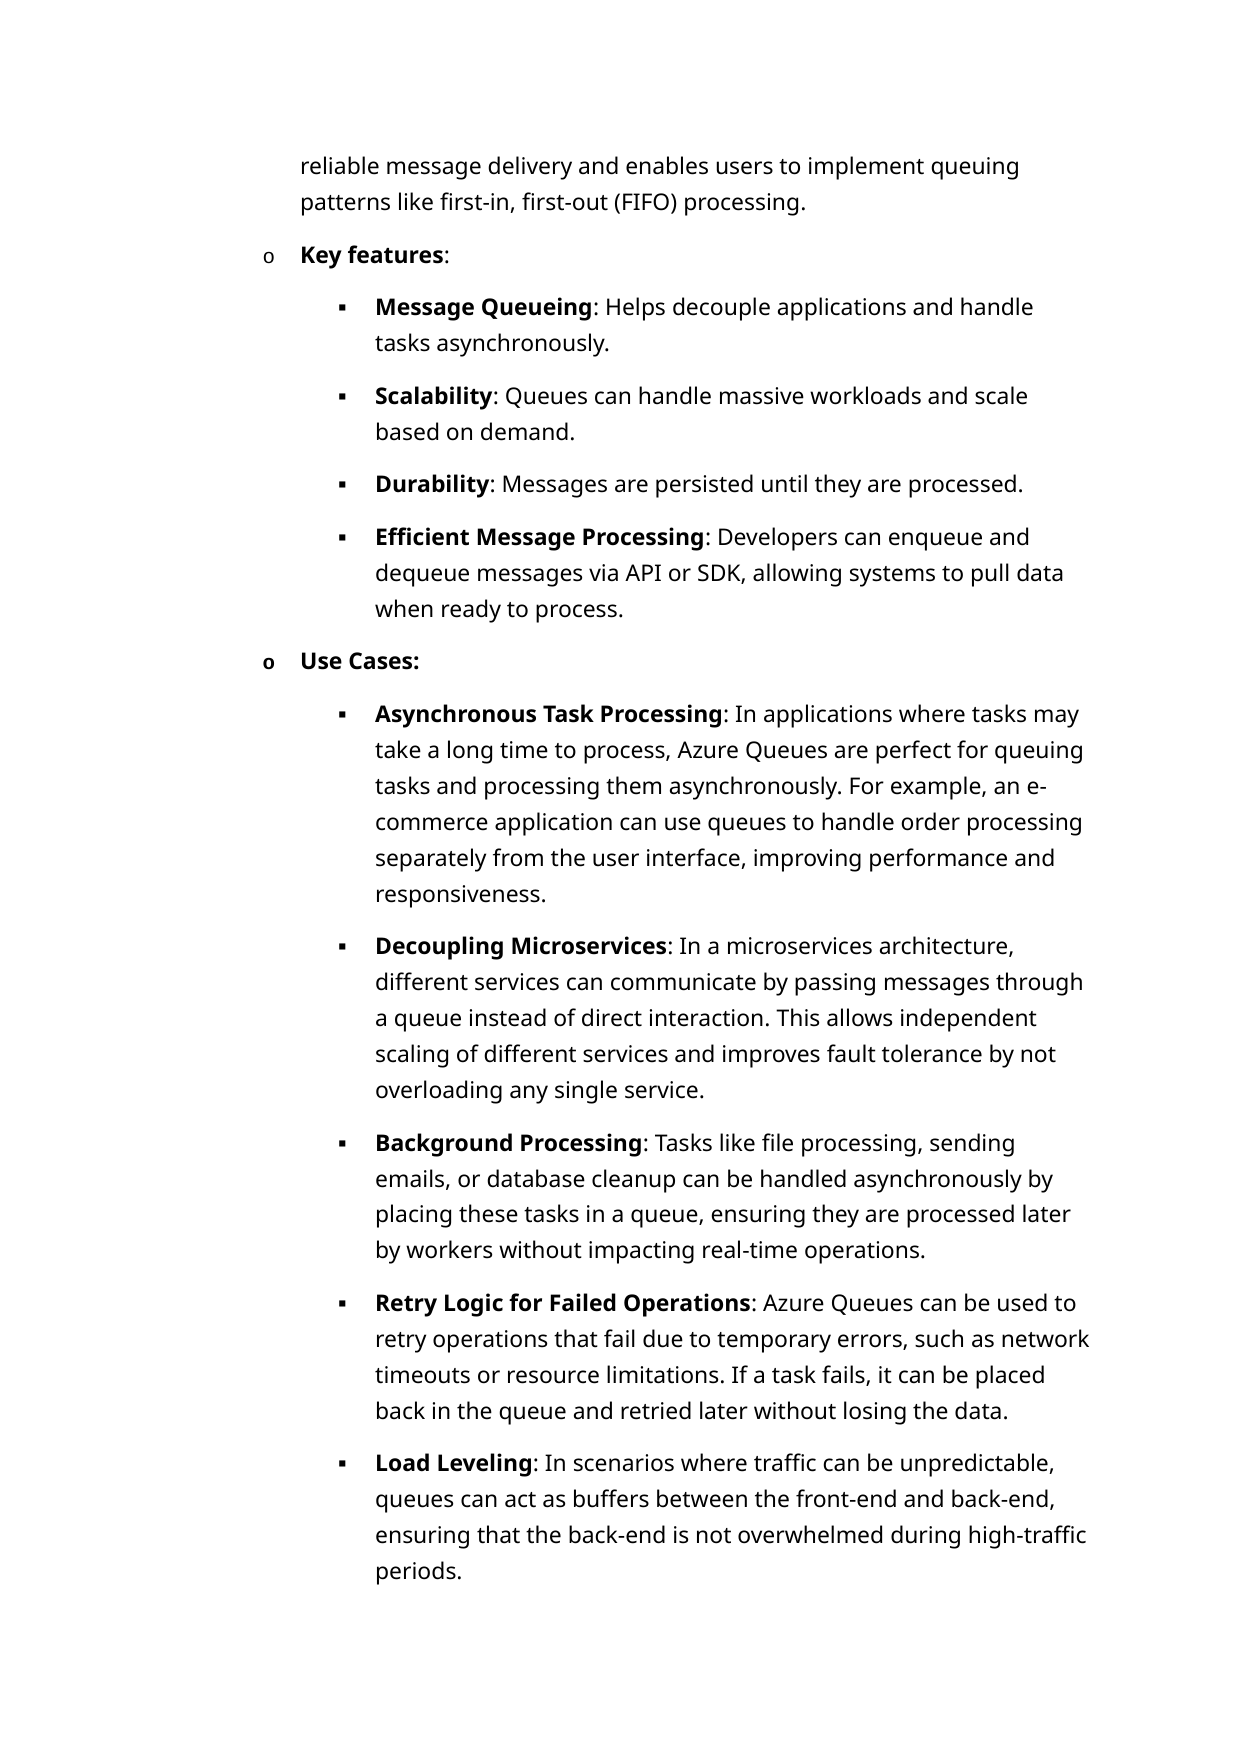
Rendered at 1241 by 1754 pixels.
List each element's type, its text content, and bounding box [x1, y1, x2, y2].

list Message Queueing: Helps decouple applications and handle tasks asynchronously. [337, 487, 1090, 555]
list Durability: Messages are persisted until they are processed. [337, 664, 1090, 696]
list Asynchronous Task Processing: In applications where tasks may take a long time to process, Azure Queues are perfect for queuing tasks and processing them asynchronously. For example, an e-commerce application can use queues to handle order processing separately from the user interface, improving performance and responsiveness. [337, 894, 1090, 1105]
list Efficient Message Processing: Developers can enqueue and dequeue messages via API or SDK, allowing systems to pull data when ready to process. [337, 717, 1090, 820]
list Background Processing: Tasks like file processing, sending emails, or database cleanup can be handled asynchronously by placing these tasks in a queue, ensuring they are processed later by workers without impacting real-time operations. [337, 1323, 1090, 1462]
list Key features: [262, 435, 1090, 466]
list Scalability: Queues can handle massive workloads and scale based on demand. [337, 576, 1090, 643]
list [337, 1483, 1090, 1551]
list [262, 150, 1090, 253]
list Use Cases: [262, 842, 1090, 873]
list Azure Queue storage supports messages of up to 64 KB in size, and a single queue can store millions of messages. The service provides reliable message delivery and enables users to implement queuing patterns like first-in, first-out (FIFO) processing. [262, 274, 1090, 413]
list Decoupling Microservices: In a microservices architecture, different services can communicate by passing messages through a queue instead of direct interaction. This allows independent scaling of different services and improves fault tolerance by not overloading any single service. [337, 1127, 1090, 1302]
